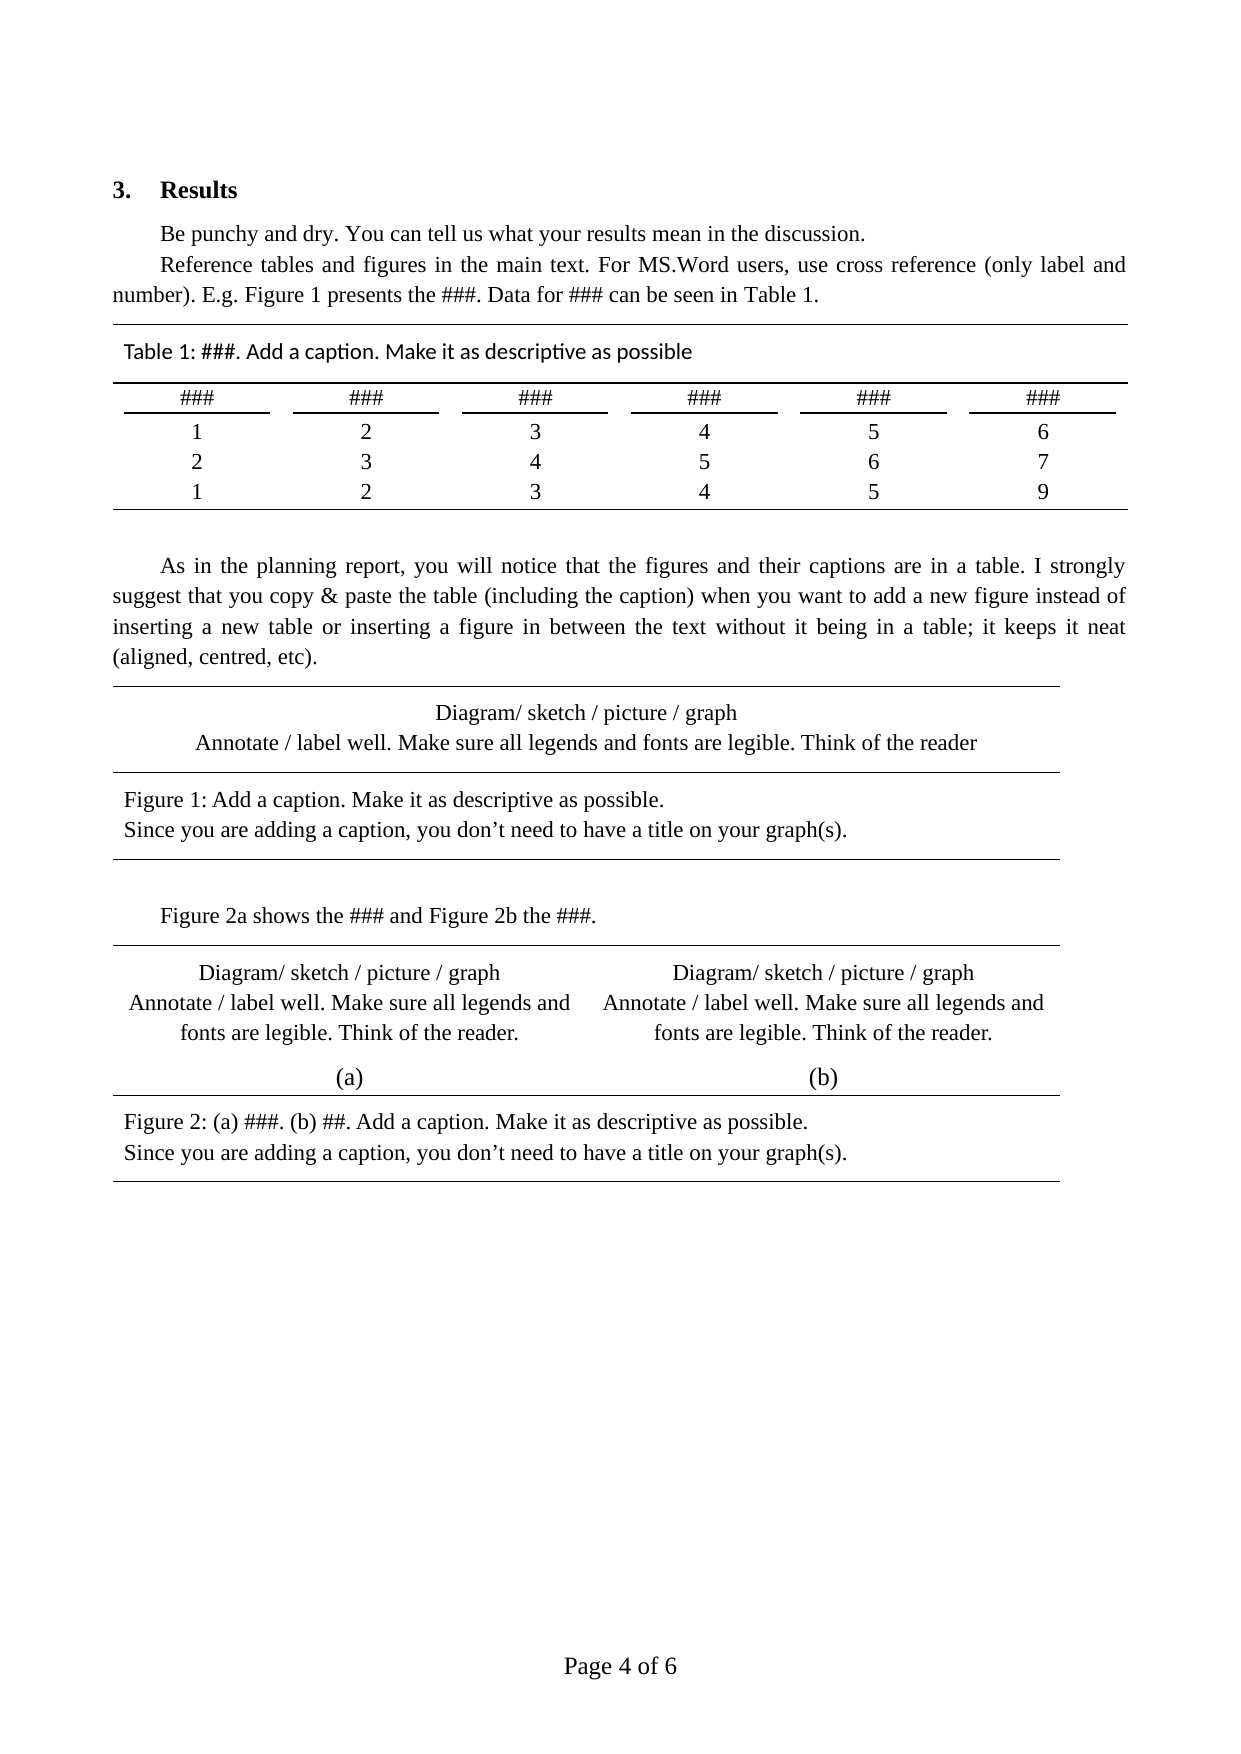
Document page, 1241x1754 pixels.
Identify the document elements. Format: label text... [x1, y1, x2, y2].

text Figure 2a shows the ### and Figure 2b the ###. [112, 902, 1128, 929]
table_cell ### [451, 384, 620, 418]
table_cell 2 [281, 418, 451, 448]
table_cell 1 [113, 479, 281, 509]
subtitle Results [112, 175, 1128, 204]
table_cell 5 [789, 479, 958, 509]
table_header Diagram/ sketch / picture / graph Annotate / label well. Make sure all legends and fonts are legible. Think of the reader [113, 687, 1060, 772]
table_cell ### [789, 384, 958, 418]
table_cell 6 [789, 448, 958, 478]
table_header Table 1: ###. Add a caption. Make it as descriptive as possible [113, 325, 1128, 382]
table_cell 3 [281, 448, 451, 478]
table_cell Figure 1: Add a caption. Make it as descriptive as possible. Since you are adding a caption, you don’t need to have a title on your graph(s). [113, 773, 1060, 859]
table_cell 2 [113, 448, 281, 478]
table_cell Figure 2: (a) ###. (b) ##. Add a caption. Make it as descriptive as possible. Since you are adding a caption, you don’t need to have a title on your graph(s). [113, 1096, 1060, 1181]
table_header Diagram/ sketch / picture / graph Annotate / label well. Make sure all legends and fonts are legible. Think of the reader. (a) [113, 946, 586, 1095]
table_cell 5 [620, 448, 789, 478]
table_cell 7 [958, 448, 1128, 478]
table_cell ### [113, 384, 281, 418]
table_cell 6 [958, 418, 1128, 448]
table_header Diagram/ sketch / picture / graph Annotate / label well. Make sure all legends and fonts are legible. Think of the reader. (b) [586, 946, 1060, 1095]
table_cell ### [281, 384, 451, 418]
text Reference tables and figures in the main text. For MS.Word users, use cross reference (only label and number). E.g. Figure 1 presents the ###. Data for ### can be seen in Table 1. [112, 251, 1128, 307]
table_cell 9 [958, 479, 1128, 509]
table_cell 4 [620, 418, 789, 448]
table_cell 3 [451, 418, 620, 448]
table_cell 4 [451, 448, 620, 478]
table_cell ### [958, 384, 1128, 418]
text Be punchy and dry. You can tell us what your results mean in the discussion. [112, 221, 1128, 247]
text As in the planning report, you will notice that the figures and their captions are in a table. I strongly suggest that you copy & paste the table (including the caption) when you want to add a new figure instead of inserting a new table or inserting a figure in between the text without it being in a table; it keeps it neat (aligned, centred, etc). [112, 552, 1128, 669]
table_cell 1 [113, 418, 281, 448]
table_cell 4 [620, 479, 789, 509]
table_cell 5 [789, 418, 958, 448]
table_cell 2 [281, 479, 451, 509]
table_cell ### [620, 384, 789, 418]
table_cell 3 [451, 479, 620, 509]
